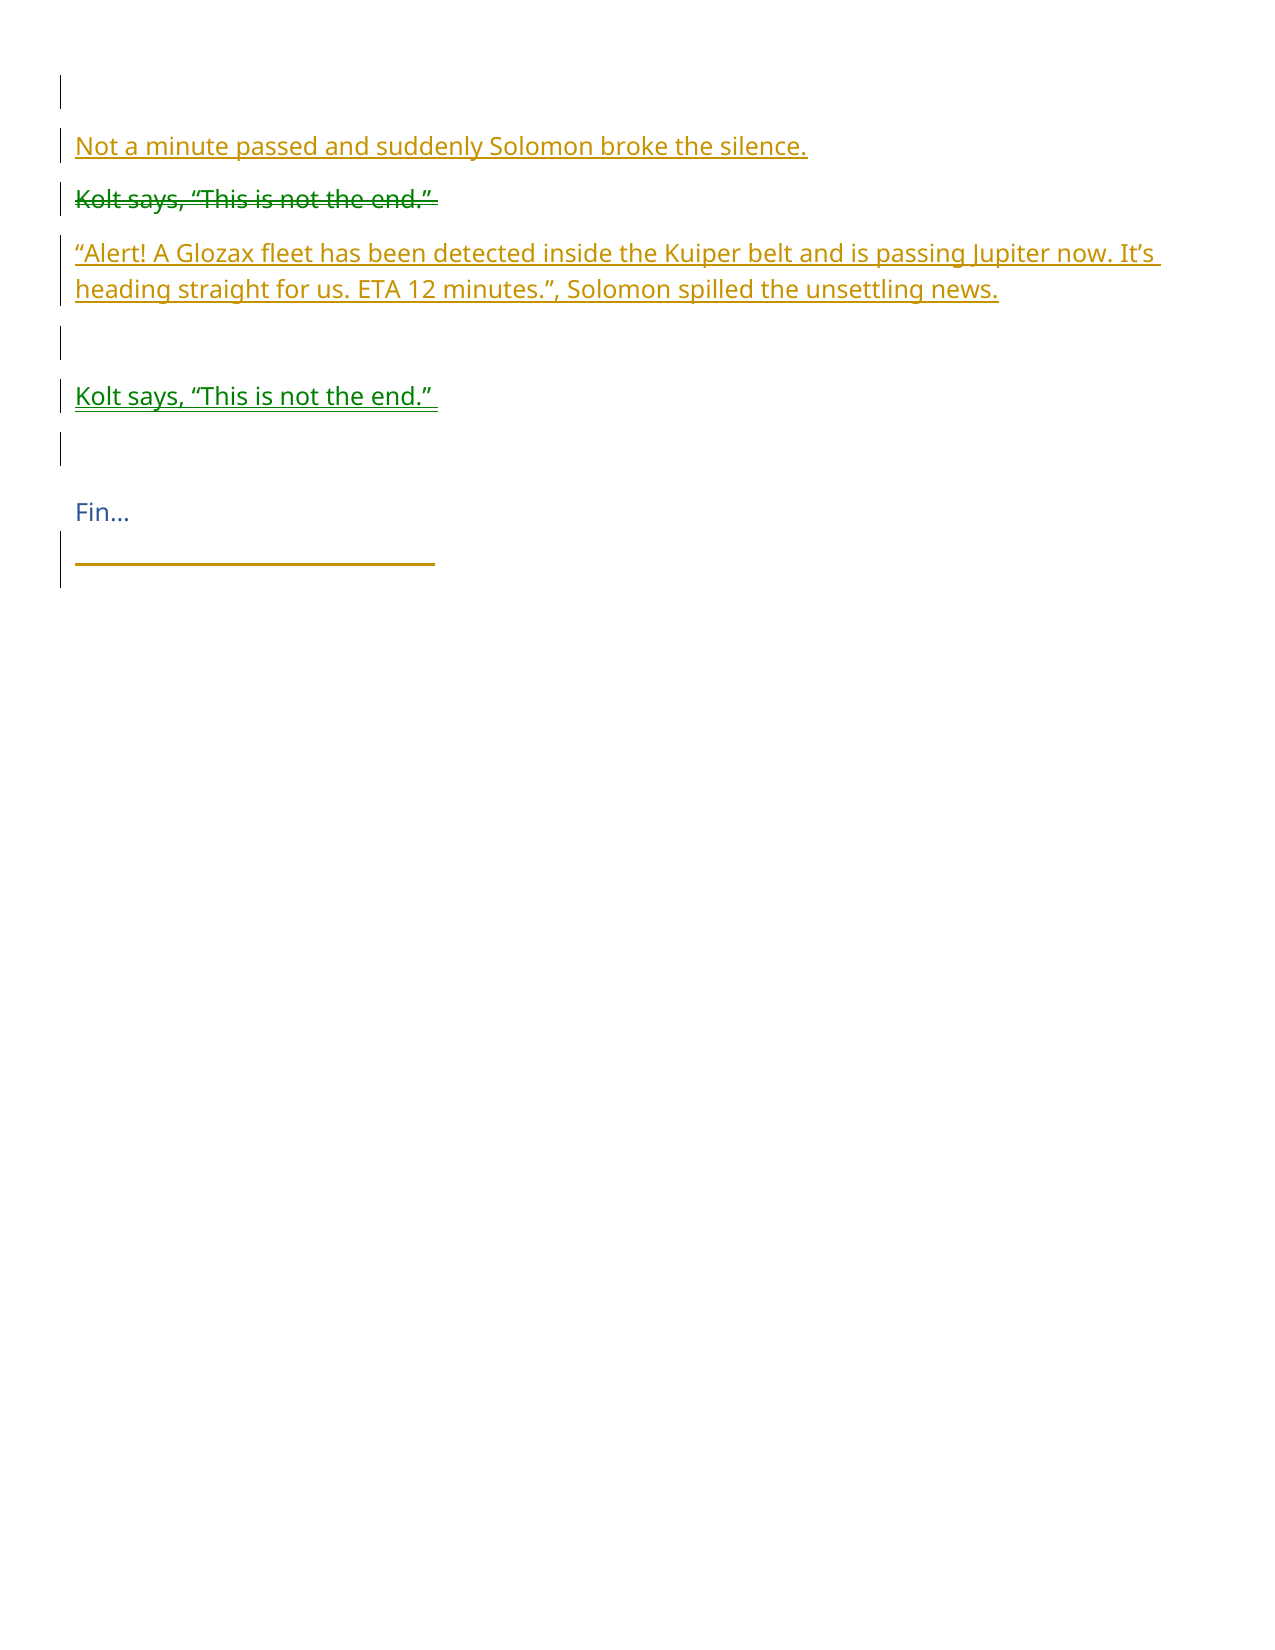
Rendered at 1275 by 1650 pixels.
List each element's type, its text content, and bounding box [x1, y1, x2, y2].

subtitle Fin… [75, 494, 1200, 528]
